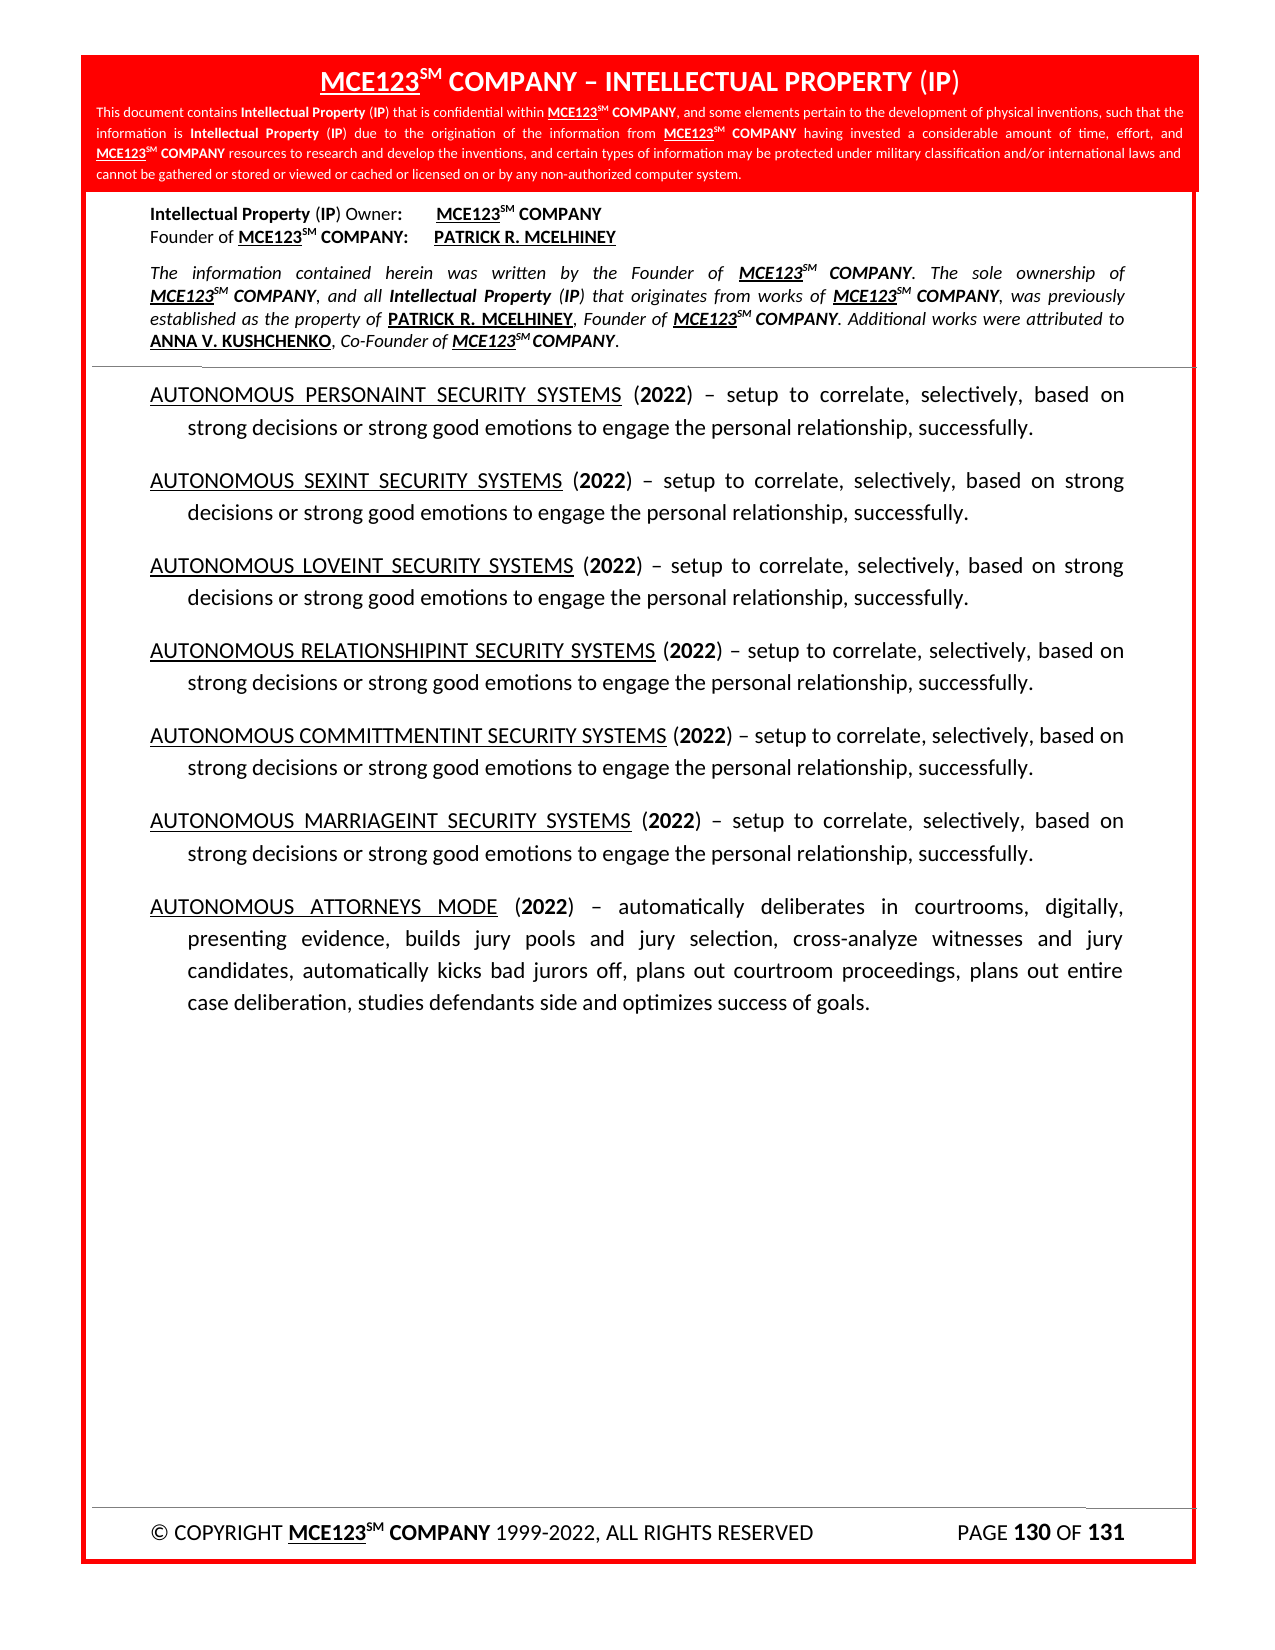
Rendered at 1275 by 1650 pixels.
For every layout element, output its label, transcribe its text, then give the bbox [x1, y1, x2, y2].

text AUTONOMOUS SEXINT SECURITY SYSTEMS (2022) – setup to correlate, selectively, based on strong decisions or strong good emotions to engage the personal relationship, successfully. [150, 466, 1125, 526]
text AUTONOMOUS PERSONAINT SECURITY SYSTEMS (2022) – setup to correlate, selectively, based on strong decisions or strong good emotions to engage the personal relationship, successfully. [150, 381, 1125, 441]
text AUTONOMOUS ATTORNEYS MODE (2022) – automatically deliberates in courtrooms, digitally, presenting evidence, builds jury pools and jury selection, cross-analyze witnesses and jury candidates, automatically kicks bad jurors off, plans out courtroom proceedings, plans out entire case deliberation, studies defendants side and optimizes success of goals. [150, 892, 1125, 1016]
text AUTONOMOUS RELATIONSHIPINT SECURITY SYSTEMS (2022) – setup to correlate, selectively, based on strong decisions or strong good emotions to engage the personal relationship, successfully. [150, 636, 1125, 696]
text AUTONOMOUS COMMITTMENTINT SECURITY SYSTEMS (2022) – setup to correlate, selectively, based on strong decisions or strong good emotions to engage the personal relationship, successfully. [150, 721, 1125, 782]
text AUTONOMOUS LOVEINT SECURITY SYSTEMS (2022) – setup to correlate, selectively, based on strong decisions or strong good emotions to engage the personal relationship, successfully. [150, 551, 1125, 611]
text AUTONOMOUS MARRIAGEINT SECURITY SYSTEMS (2022) – setup to correlate, selectively, based on strong decisions or strong good emotions to engage the personal relationship, successfully. [150, 807, 1125, 867]
